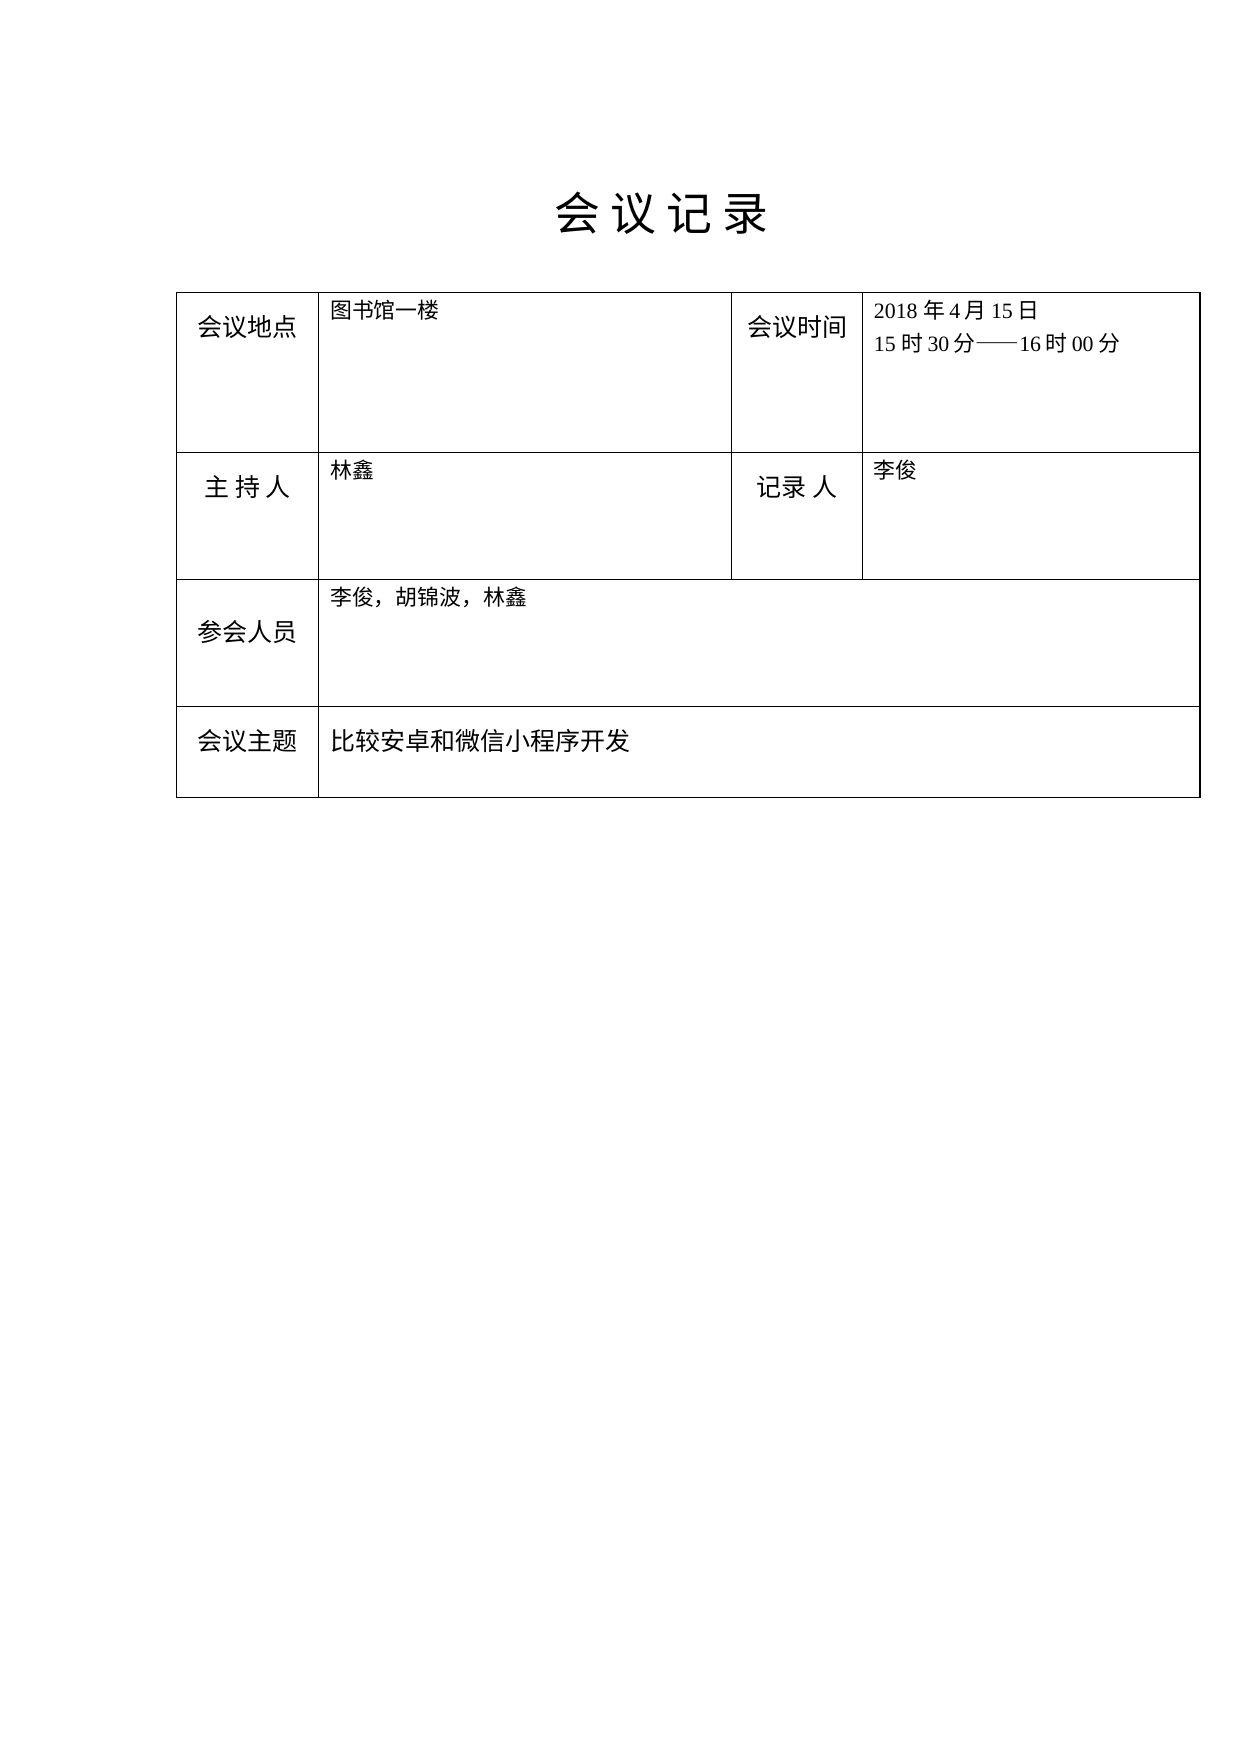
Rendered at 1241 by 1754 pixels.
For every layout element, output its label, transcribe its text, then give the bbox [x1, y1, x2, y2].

table_cell 李俊 [863, 453, 1199, 579]
table_cell 会议主题 [177, 707, 318, 797]
table_cell 参会人员 [177, 580, 318, 706]
table_cell 李俊，胡锦波，林鑫 [319, 580, 1199, 706]
table_cell 林鑫 [319, 453, 731, 579]
table_header 会议地点 [177, 293, 318, 452]
table_cell 记录 人 [732, 453, 862, 579]
table_header 图书馆一楼 [319, 293, 731, 452]
table_cell 比较安卓和微信小程序开发 [319, 707, 1199, 797]
table_header 会议时间 [732, 293, 862, 452]
table_header 2018 年4月15日 15 时30分——16时00分 [863, 293, 1199, 452]
table_cell 主 持 人 [177, 453, 318, 579]
text 会 议 记 录 [187, 162, 1053, 259]
